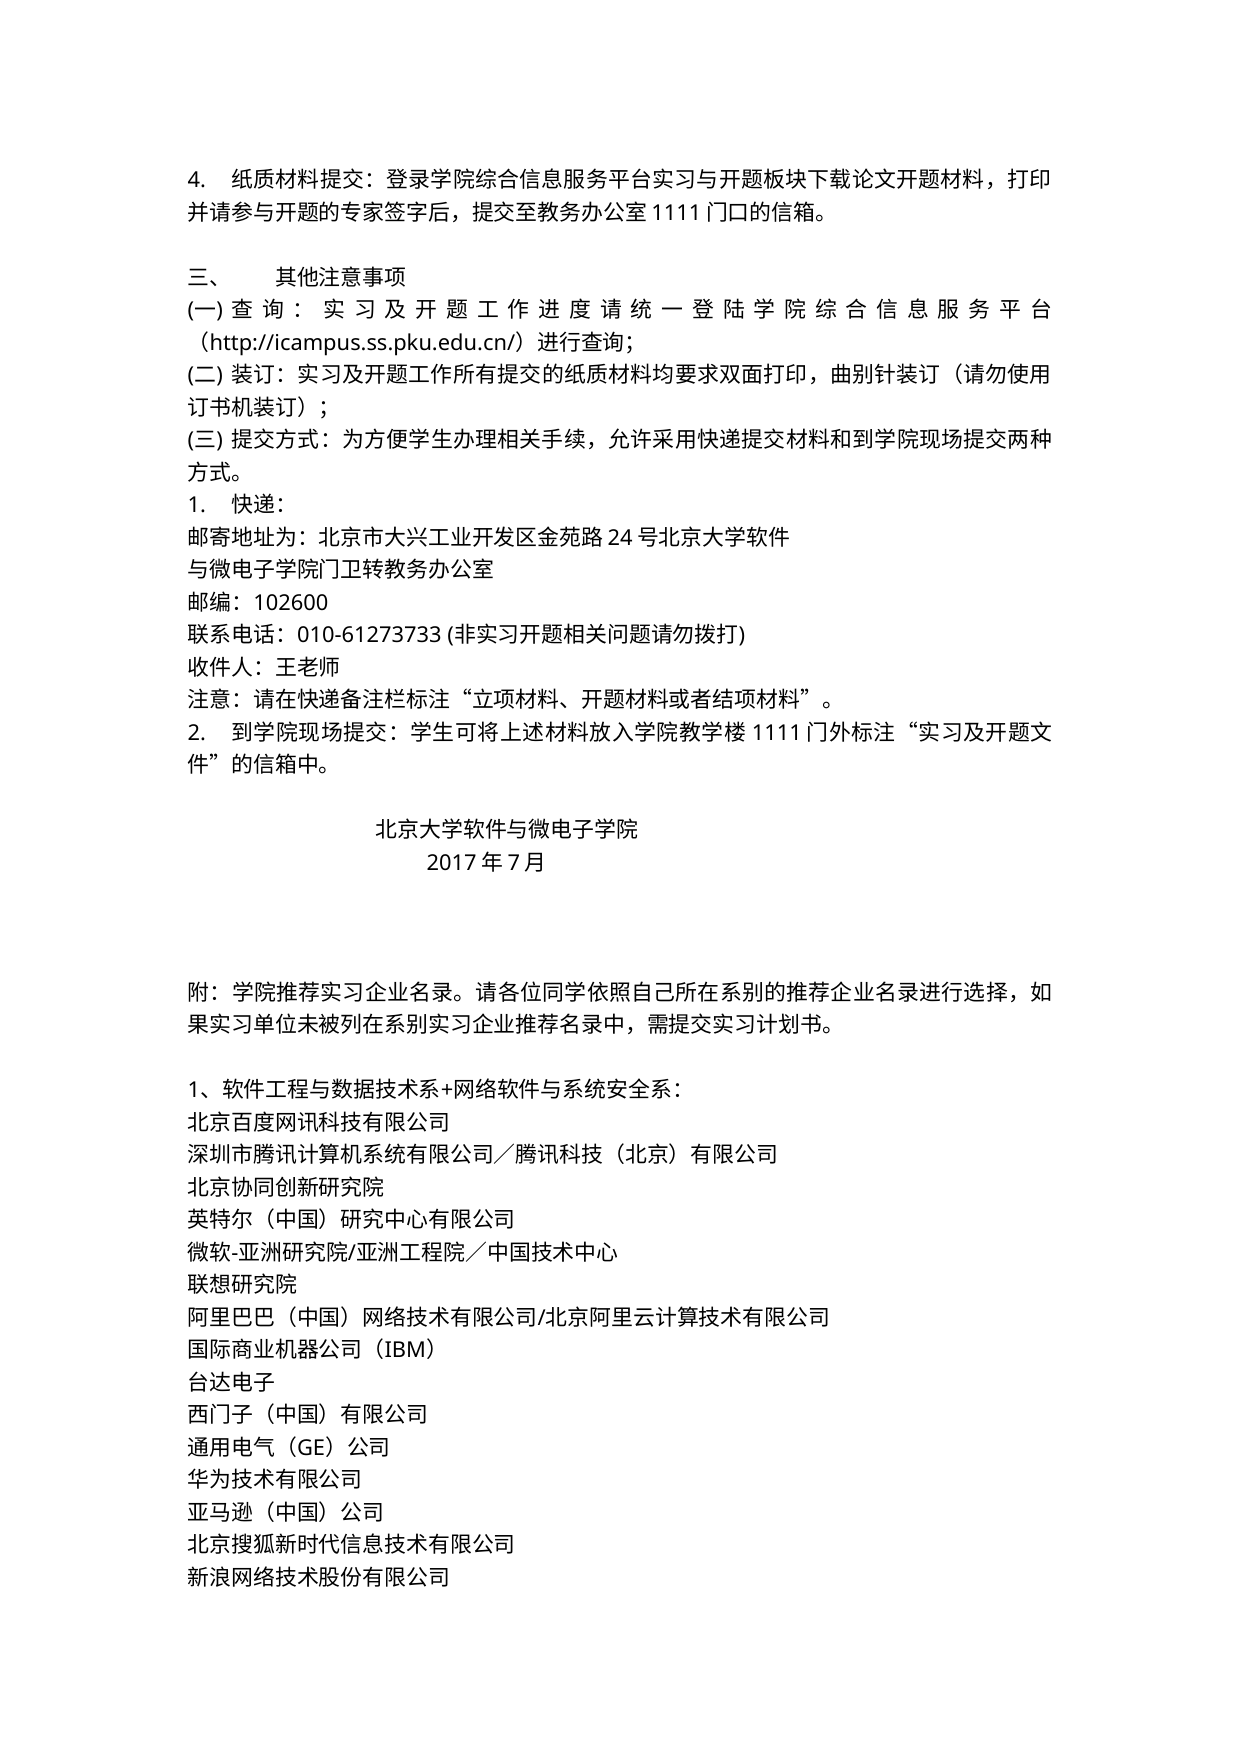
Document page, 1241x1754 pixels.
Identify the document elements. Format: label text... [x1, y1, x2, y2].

text 北京大学软件与微电子学院 [187, 812, 1053, 844]
text 阿里巴巴（中国）网络技术有限公司/北京阿里云计算技术有限公司 [187, 1299, 1053, 1332]
text 邮寄地址为：北京市大兴工业开发区金苑路24号北京大学软件 [187, 519, 1053, 552]
text 1、软件工程与数据技术系+网络软件与系统安全系： [187, 1072, 1053, 1104]
text 华为技术有限公司 [187, 1462, 1053, 1494]
text 西门子（中国）有限公司 [187, 1397, 1053, 1429]
text 邮编：102600 [187, 584, 1053, 617]
text 英特尔（中国）研究中心有限公司 [187, 1202, 1053, 1234]
text 收件人：王老师 [187, 649, 1053, 682]
text (一) 查询：实习及开题工作进度请统一登陆学院综合信息服务平台（http://icampus.ss.pku.edu.cn/）进行查询； [187, 292, 1053, 357]
text (二) 装订：实习及开题工作所有提交的纸质材料均要求双面打印，曲别针装订（请勿使用订书机装订）； [187, 357, 1053, 422]
text 注意：请在快递备注栏标注“立项材料、开题材料或者结项材料”。 [187, 682, 1053, 714]
text 国际商业机器公司（IBM） [187, 1332, 1053, 1364]
text (三) 提交方式：为方便学生办理相关手续，允许采用快递提交材料和到学院现场提交两种方式。 [187, 422, 1053, 487]
text 1. 快递： [187, 487, 1053, 519]
text 北京百度网讯科技有限公司 [187, 1104, 1053, 1137]
text 北京搜狐新时代信息技术有限公司 [187, 1527, 1053, 1559]
text 亚马逊（中国）公司 [187, 1494, 1053, 1527]
text 深圳市腾讯计算机系统有限公司／腾讯科技（北京）有限公司 [187, 1137, 1053, 1169]
text 4. 纸质材料提交：登录学院综合信息服务平台实习与开题板块下载论文开题材料，打印并请参与开题的专家签字后，提交至教务办公室1111门口的信箱。 [187, 162, 1053, 227]
text 附：学院推荐实习企业名录。请各位同学依照自己所在系别的推荐企业名录进行选择，如果实习单位未被列在系别实习企业推荐名录中，需提交实习计划书。 [187, 974, 1053, 1039]
text 联系电话：010-61273733 (非实习开题相关问题请勿拨打) [187, 617, 1053, 649]
text 北京协同创新研究院 [187, 1169, 1053, 1202]
text 新浪网络技术股份有限公司 [187, 1559, 1053, 1592]
text 2017年7月 [187, 844, 1053, 877]
text 联想研究院 [187, 1267, 1053, 1299]
text 2. 到学院现场提交：学生可将上述材料放入学院教学楼1111门外标注“实习及开题文件”的信箱中。 [187, 714, 1053, 779]
text 与微电子学院门卫转教务办公室 [187, 552, 1053, 584]
text 台达电子 [187, 1364, 1053, 1397]
text 微软-亚洲研究院/亚洲工程院／中国技术中心 [187, 1234, 1053, 1267]
text 通用电气（GE）公司 [187, 1429, 1053, 1462]
text 三、 其他注意事项 [187, 259, 1053, 292]
